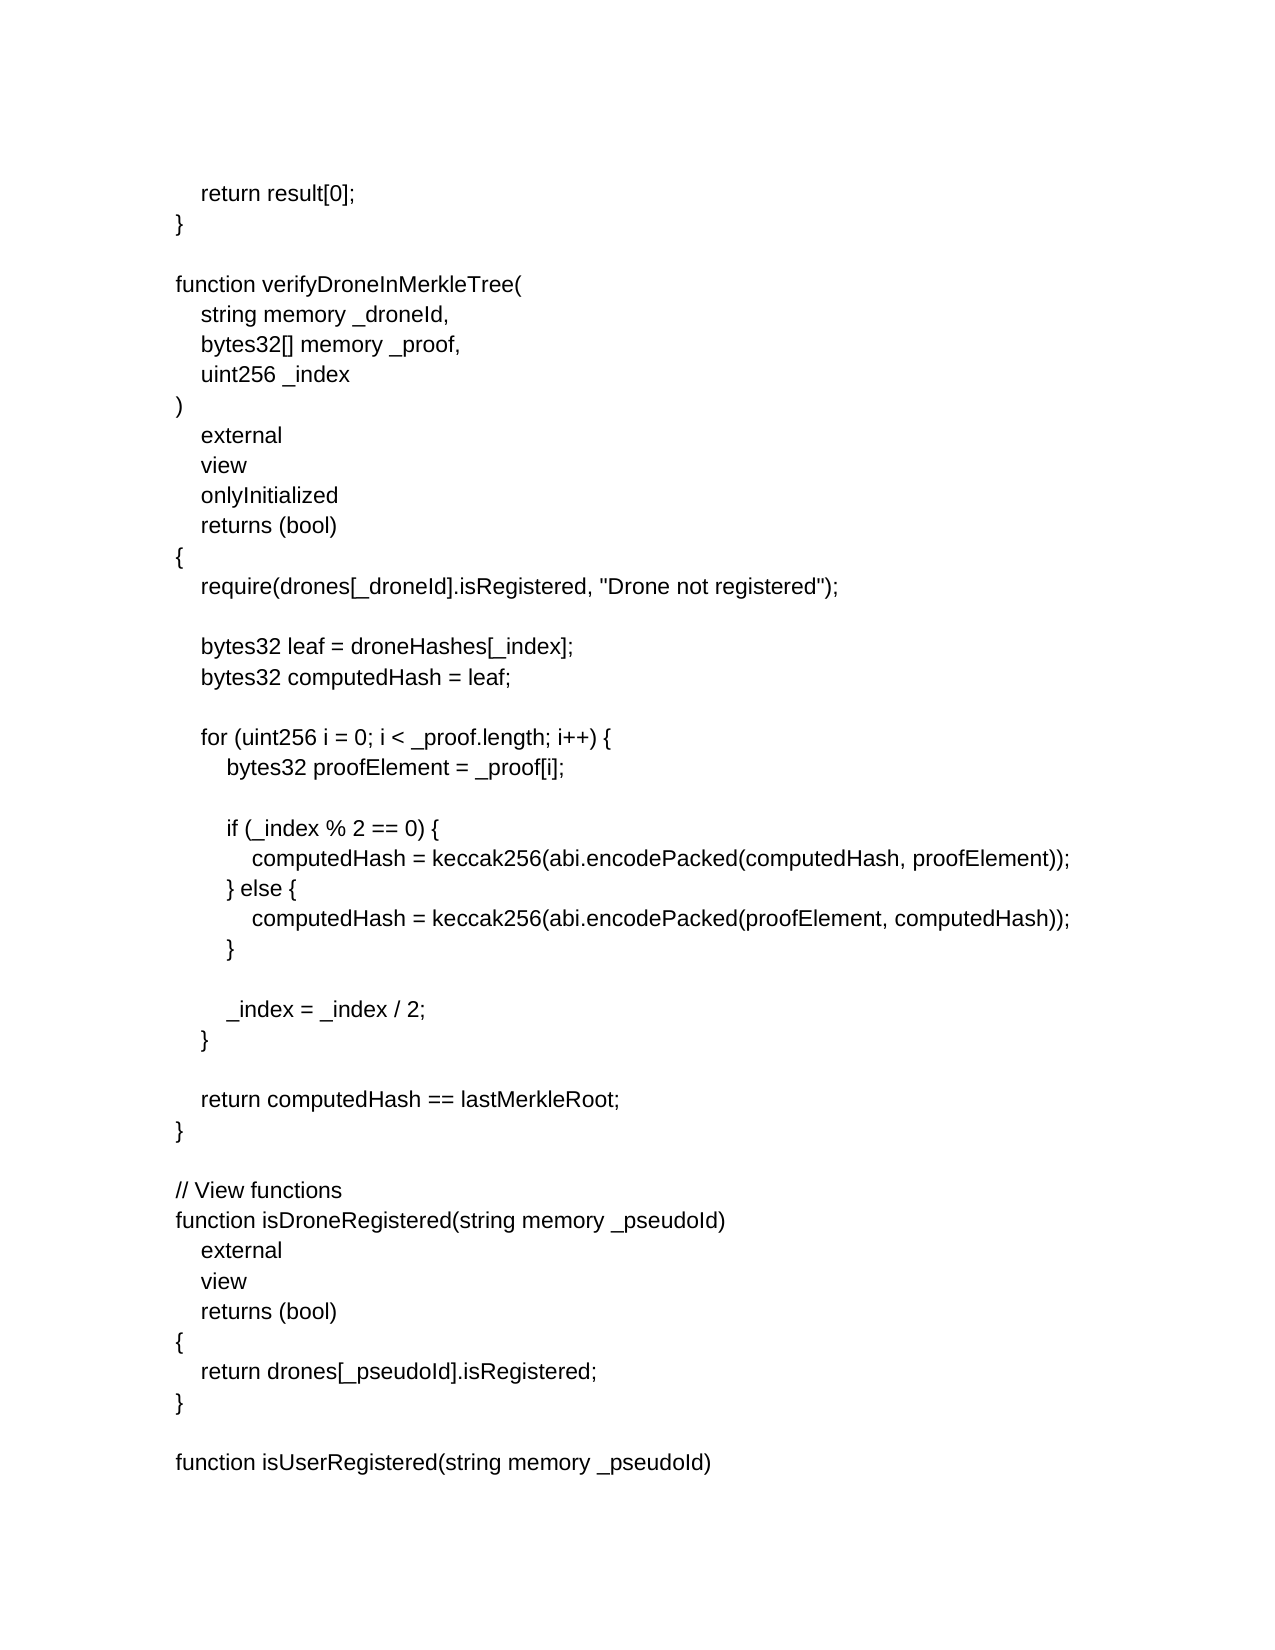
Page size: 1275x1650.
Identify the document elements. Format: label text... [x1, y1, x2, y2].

text function isDroneRegistered(string memory _pseudoId) [150, 1207, 1125, 1234]
text computedHash = keccak256(abi.encodePacked(computedHash, proofElement)); [150, 845, 1125, 871]
text returns (bool) [150, 512, 1125, 539]
text _index = _index / 2; [150, 996, 1125, 1022]
text for (uint256 i = 0; i < _proof.length; i++) { [150, 724, 1125, 750]
text } [150, 1388, 1125, 1415]
text { [150, 543, 1125, 569]
text external [150, 1237, 1125, 1264]
text function isUserRegistered(string memory _pseudoId) [150, 1449, 1125, 1475]
text bytes32 leaf = droneHashes[_index]; [150, 633, 1125, 660]
text bytes32[] memory _proof, [150, 331, 1125, 358]
text // View functions [150, 1177, 1125, 1203]
text uint256 _index [150, 361, 1125, 388]
text computedHash = keccak256(abi.encodePacked(proofElement, computedHash)); [150, 905, 1125, 932]
text } [150, 1026, 1125, 1052]
text bytes32 proofElement = _proof[i]; [150, 754, 1125, 781]
text return computedHash == lastMerkleRoot; [150, 1086, 1125, 1113]
text require(drones[_droneId].isRegistered, "Drone not registered"); [150, 573, 1125, 599]
text return result[0]; [150, 180, 1125, 207]
text onlyInitialized [150, 482, 1125, 509]
text returns (bool) [150, 1298, 1125, 1324]
text } else { [150, 875, 1125, 901]
text ) [150, 392, 1125, 418]
text string memory _droneId, [150, 301, 1125, 327]
text } [150, 210, 1125, 237]
text external [150, 422, 1125, 448]
text } [150, 1117, 1125, 1143]
text view [150, 452, 1125, 478]
text bytes32 computedHash = leaf; [150, 663, 1125, 690]
text if (_index % 2 == 0) { [150, 814, 1125, 841]
text { [150, 1328, 1125, 1354]
text } [150, 935, 1125, 962]
text function verifyDroneInMerkleTree( [150, 271, 1125, 297]
text return drones[_pseudoId].isRegistered; [150, 1358, 1125, 1385]
text view [150, 1268, 1125, 1294]
